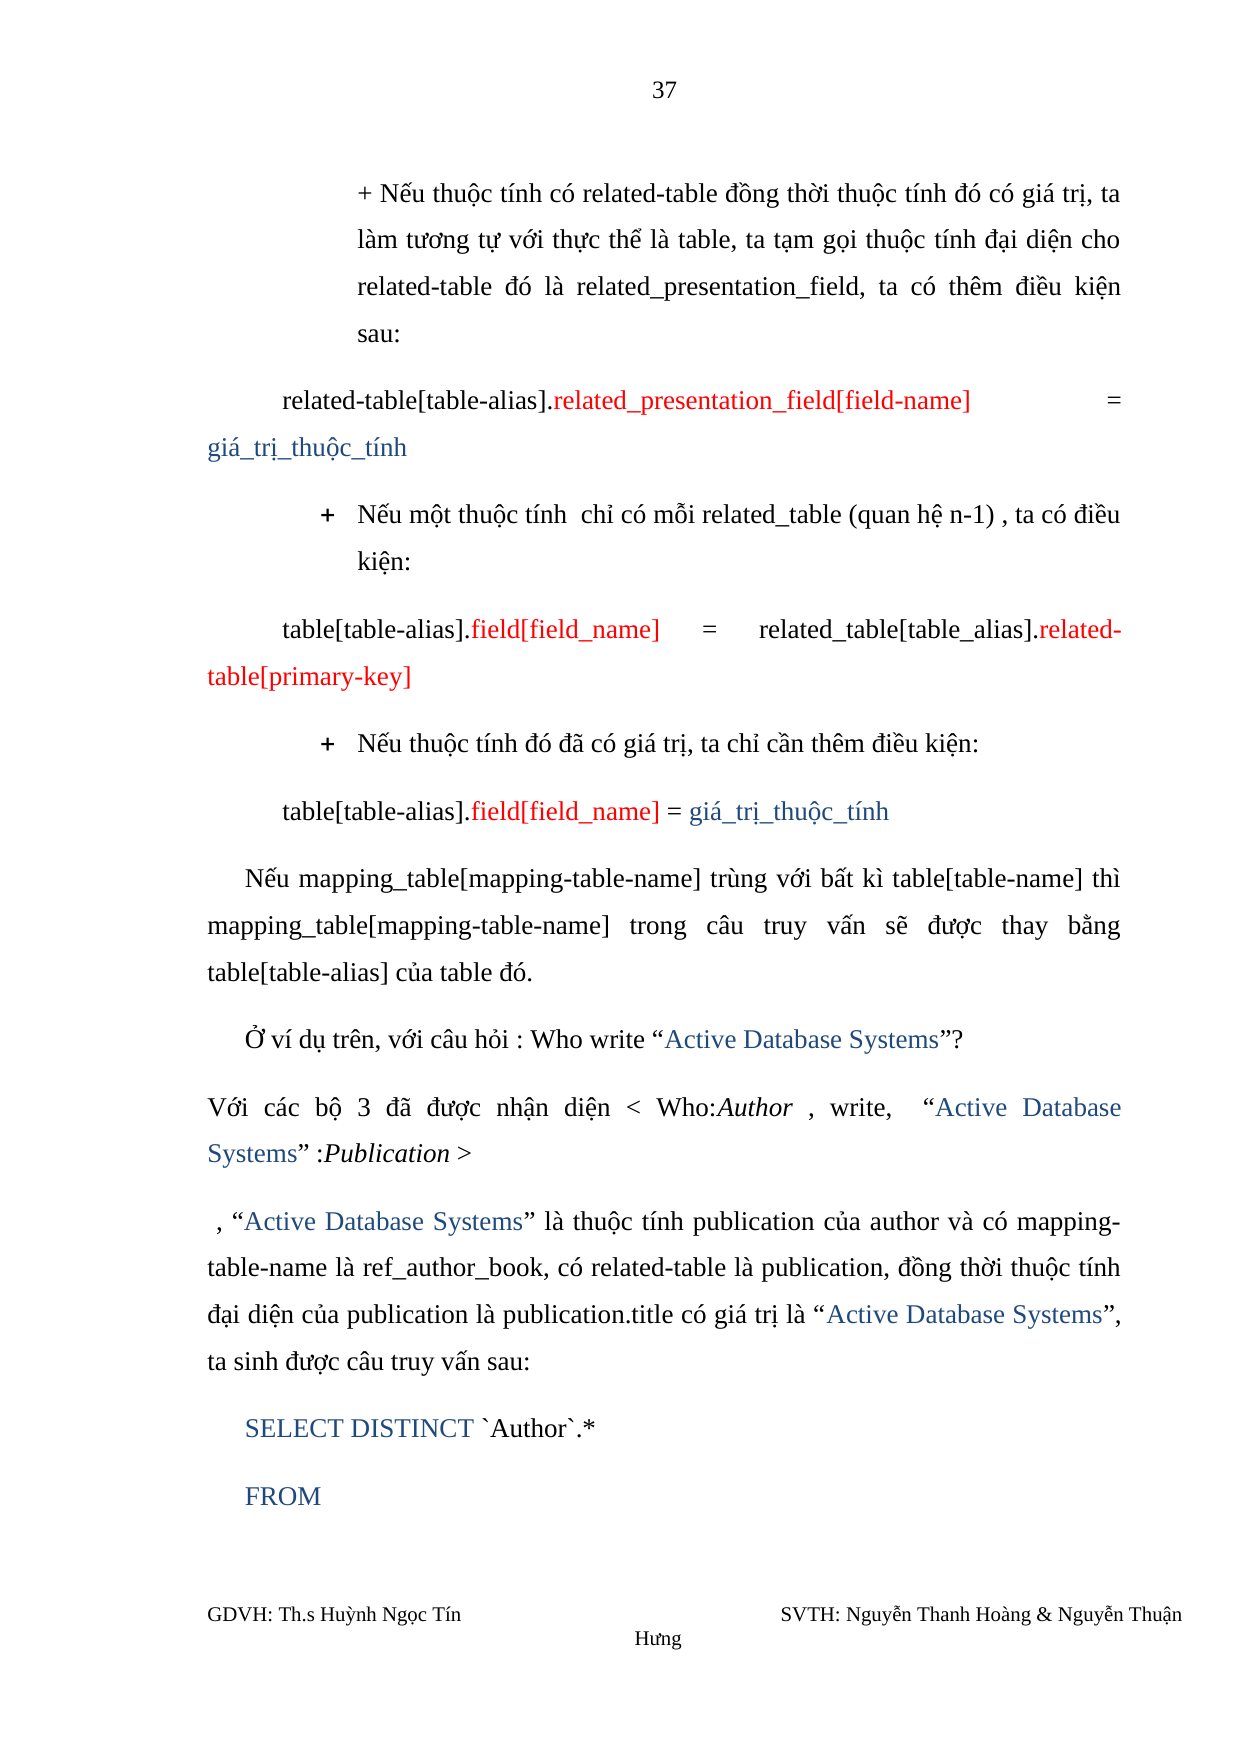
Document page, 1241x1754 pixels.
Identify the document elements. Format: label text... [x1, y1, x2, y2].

list Nếu một thuộc tính chỉ có mỗi related_table (quan hệ n-1) , ta có điều kiện: [319, 499, 1122, 577]
text Với các bộ 3 đã được nhận diện < Who:Author , write, “Active Database Systems” :Publication > [207, 1091, 1122, 1168]
text , “Active Database Systems” là thuộc tính publication của author và có mapping-table-name là ref_author_book, có related-table là publication, đồng thời thuộc tính đại diện của publication là publication.title có giá trị là “Active Database Systems”, ta sinh được câu truy vấn sau: [207, 1205, 1122, 1376]
text related-table[table-alias].related_presentation_field[field-name] = giá_trị_thuộc_tính [207, 384, 1122, 462]
text FROM [244, 1480, 1122, 1511]
text Nếu mapping_table[mapping-table-name] trùng với bất kì table[table-name] thì mapping_table[mapping-table-name] trong câu truy vấn sẽ được thay bằng table[table-alias] của table đó. [207, 862, 1122, 987]
text table[table-alias].field[field_name] = giá_trị_thuộc_tính [207, 795, 1122, 826]
text Ở ví dụ trên, với câu hỏi : Who write “Active Database Systems”? [207, 1023, 1122, 1054]
list Nếu thuộc tính đó đã có giá trị, ta chỉ cần thêm điều kiện: [319, 727, 1122, 758]
text table[table-alias].field[field_name] = related_table[table_alias].related-table[primary-key] [207, 613, 1122, 691]
text SELECT DISTINCT `Author`.* [244, 1412, 1122, 1443]
